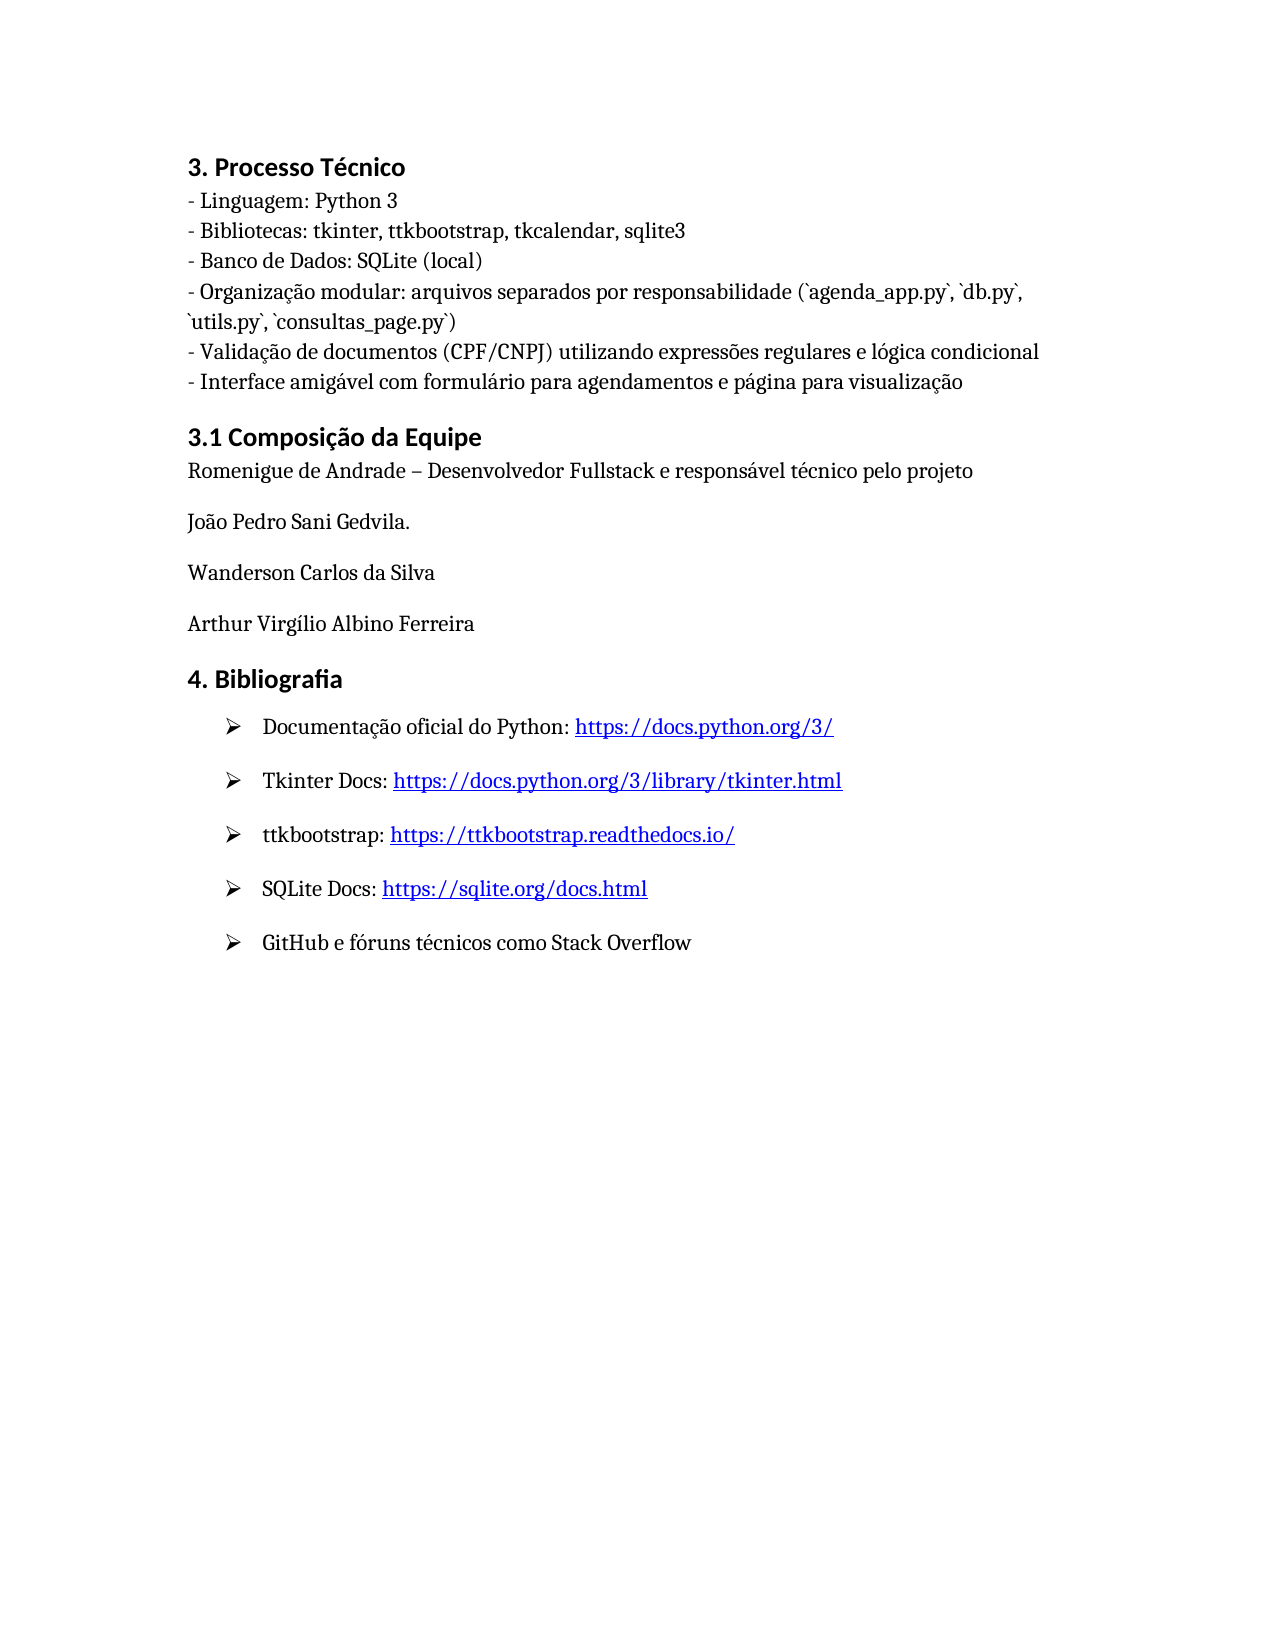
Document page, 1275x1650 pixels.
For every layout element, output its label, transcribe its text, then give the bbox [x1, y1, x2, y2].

text Wanderson Carlos da Silva [187, 560, 1087, 587]
subtitle 3.1 Composição da Equipe [187, 420, 1087, 453]
text Arthur Virgílio Albino Ferreira [187, 611, 1087, 638]
list GitHub e fóruns técnicos como Stack Overflow [225, 916, 1087, 963]
subtitle 3. Processo Técnico [187, 150, 1087, 183]
list Tkinter Docs: https://docs.python.org/3/library/tkinter.html [225, 754, 1087, 801]
text - Linguagem: Python 3 - Bibliotecas: tkinter, ttkbootstrap, tkcalendar, sqlite3 - Banco de Dados: SQLite (local) - Organização modular: arquivos separados por responsabilidade (`agenda_app.py`, `db.py`, `utils.py`, `consultas_page.py`) - Validação de documentos (CPF/CNPJ) utilizando expressões regulares e lógica condicional - Interface amigável com formulário para agendamentos e página para visualização [187, 188, 1087, 396]
list SQLite Docs: https://sqlite.org/docs.html [225, 862, 1087, 909]
list ttkbootstrap: https://ttkbootstrap.readthedocs.io/ [225, 808, 1087, 855]
list Documentação oficial do Python: https://docs.python.org/3/ [225, 700, 1087, 747]
text Romenigue de Andrade – Desenvolvedor Fullstack e responsável técnico pelo projeto [187, 458, 1087, 484]
subtitle 4. Bibliografia [187, 662, 1087, 695]
text João Pedro Sani Gedvila. [187, 509, 1087, 536]
